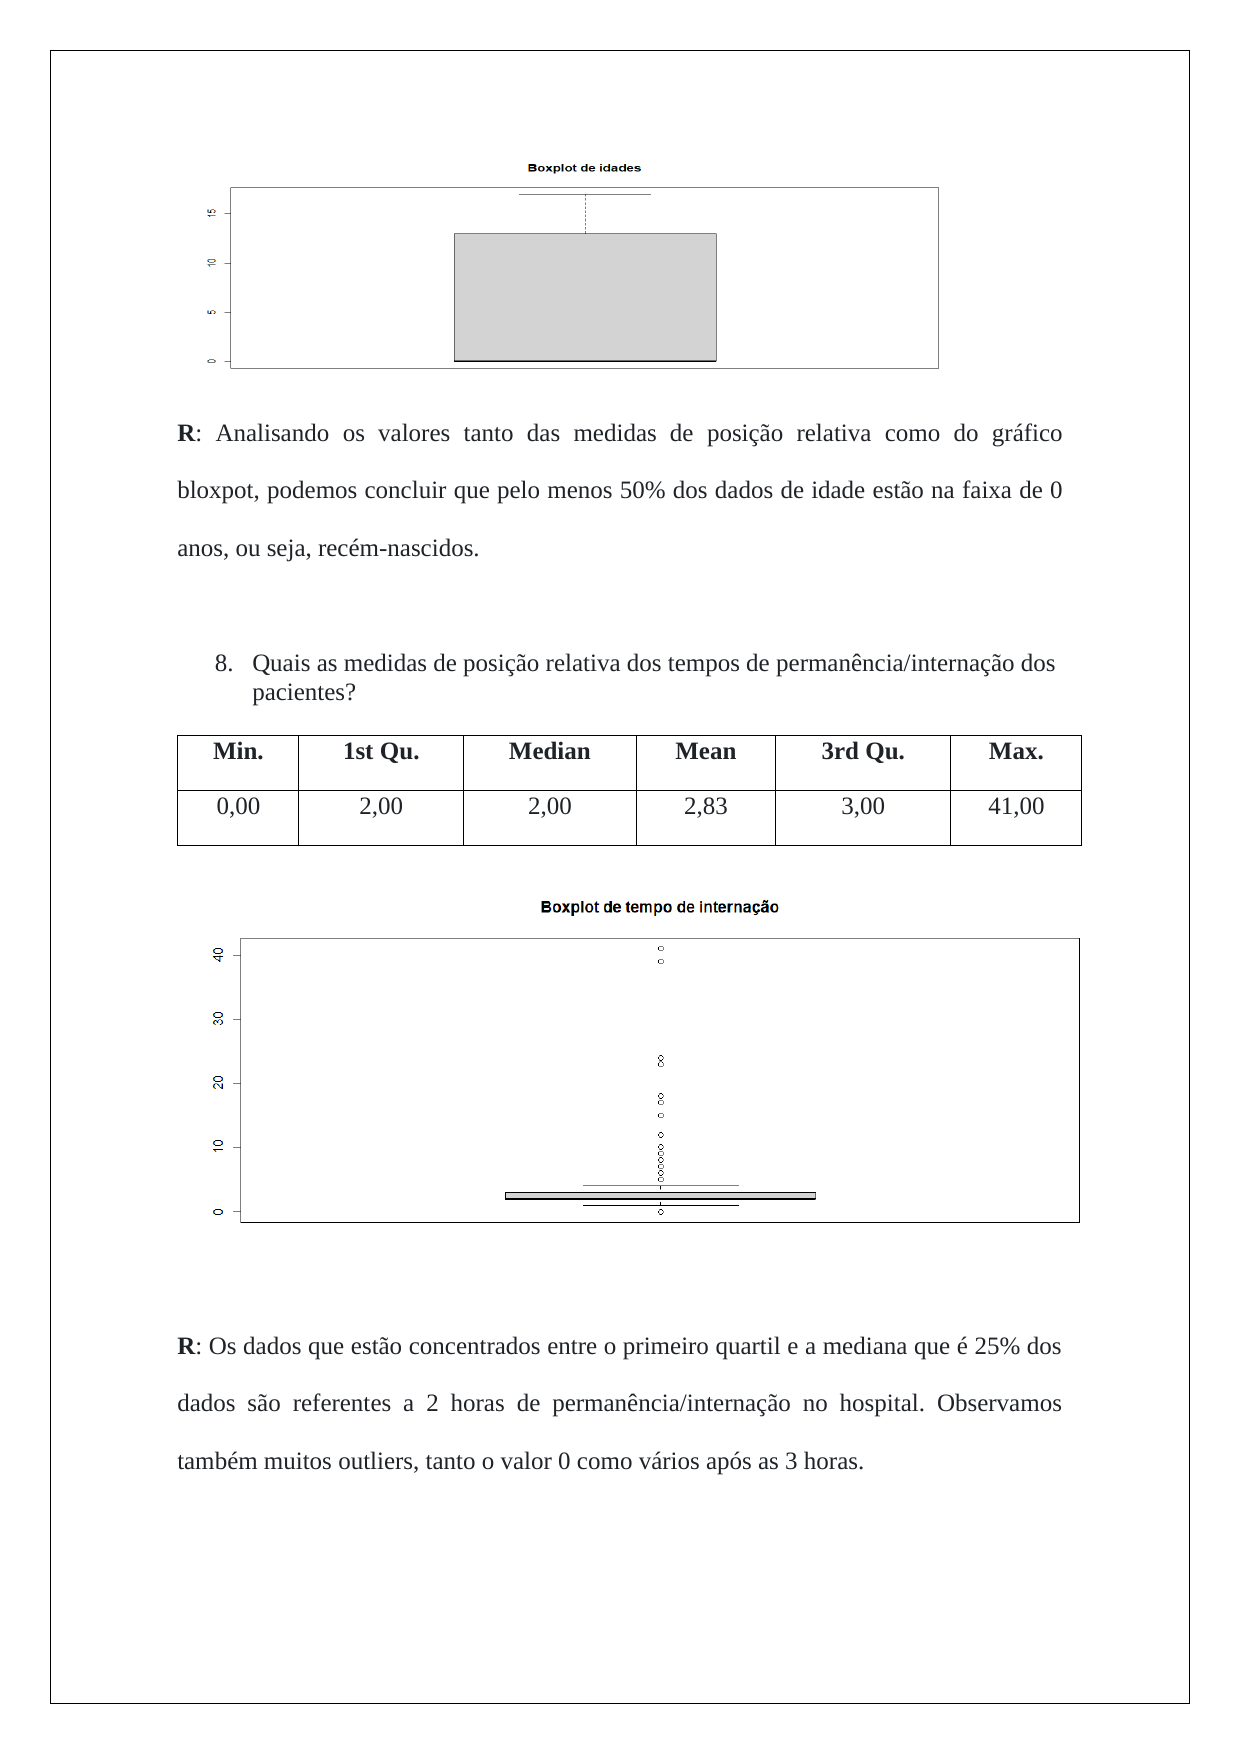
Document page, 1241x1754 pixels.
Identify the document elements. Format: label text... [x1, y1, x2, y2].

text R: Analisando os valores tanto das medidas de posição relativa como do gráfico bloxpot, podemos concluir que pelo menos 50% dos dados de idade estão na faixa de 0 anos, ou seja, recém-nascidos. [177, 418, 1063, 562]
list Quais as medidas de posição relativa dos tempos de permanência/internação dos pacientes? [214, 648, 1063, 706]
table_cell 2,00 [299, 791, 463, 844]
text R: Os dados que estão concentrados entre o primeiro quartil e a mediana que é 25% dos dados são referentes a 2 horas de permanência/internação no hospital. Observamos também muitos outliers, tanto o valor 0 como vários após as 3 horas. [177, 1331, 1063, 1474]
table_cell 41,00 [951, 791, 1081, 844]
table_header Mean [637, 736, 775, 790]
table_header 1st Qu. [299, 736, 463, 790]
table_header 3rd Qu. [776, 736, 950, 790]
picture [177, 147, 966, 418]
table_cell 2,00 [464, 791, 636, 844]
picture [177, 874, 1112, 1301]
table_cell 3,00 [776, 791, 950, 844]
table_cell 2,83 [637, 791, 775, 844]
table_header Max. [951, 736, 1081, 790]
table_header Median [464, 736, 636, 790]
table_cell 0,00 [178, 791, 298, 844]
table_header Min. [178, 736, 298, 790]
